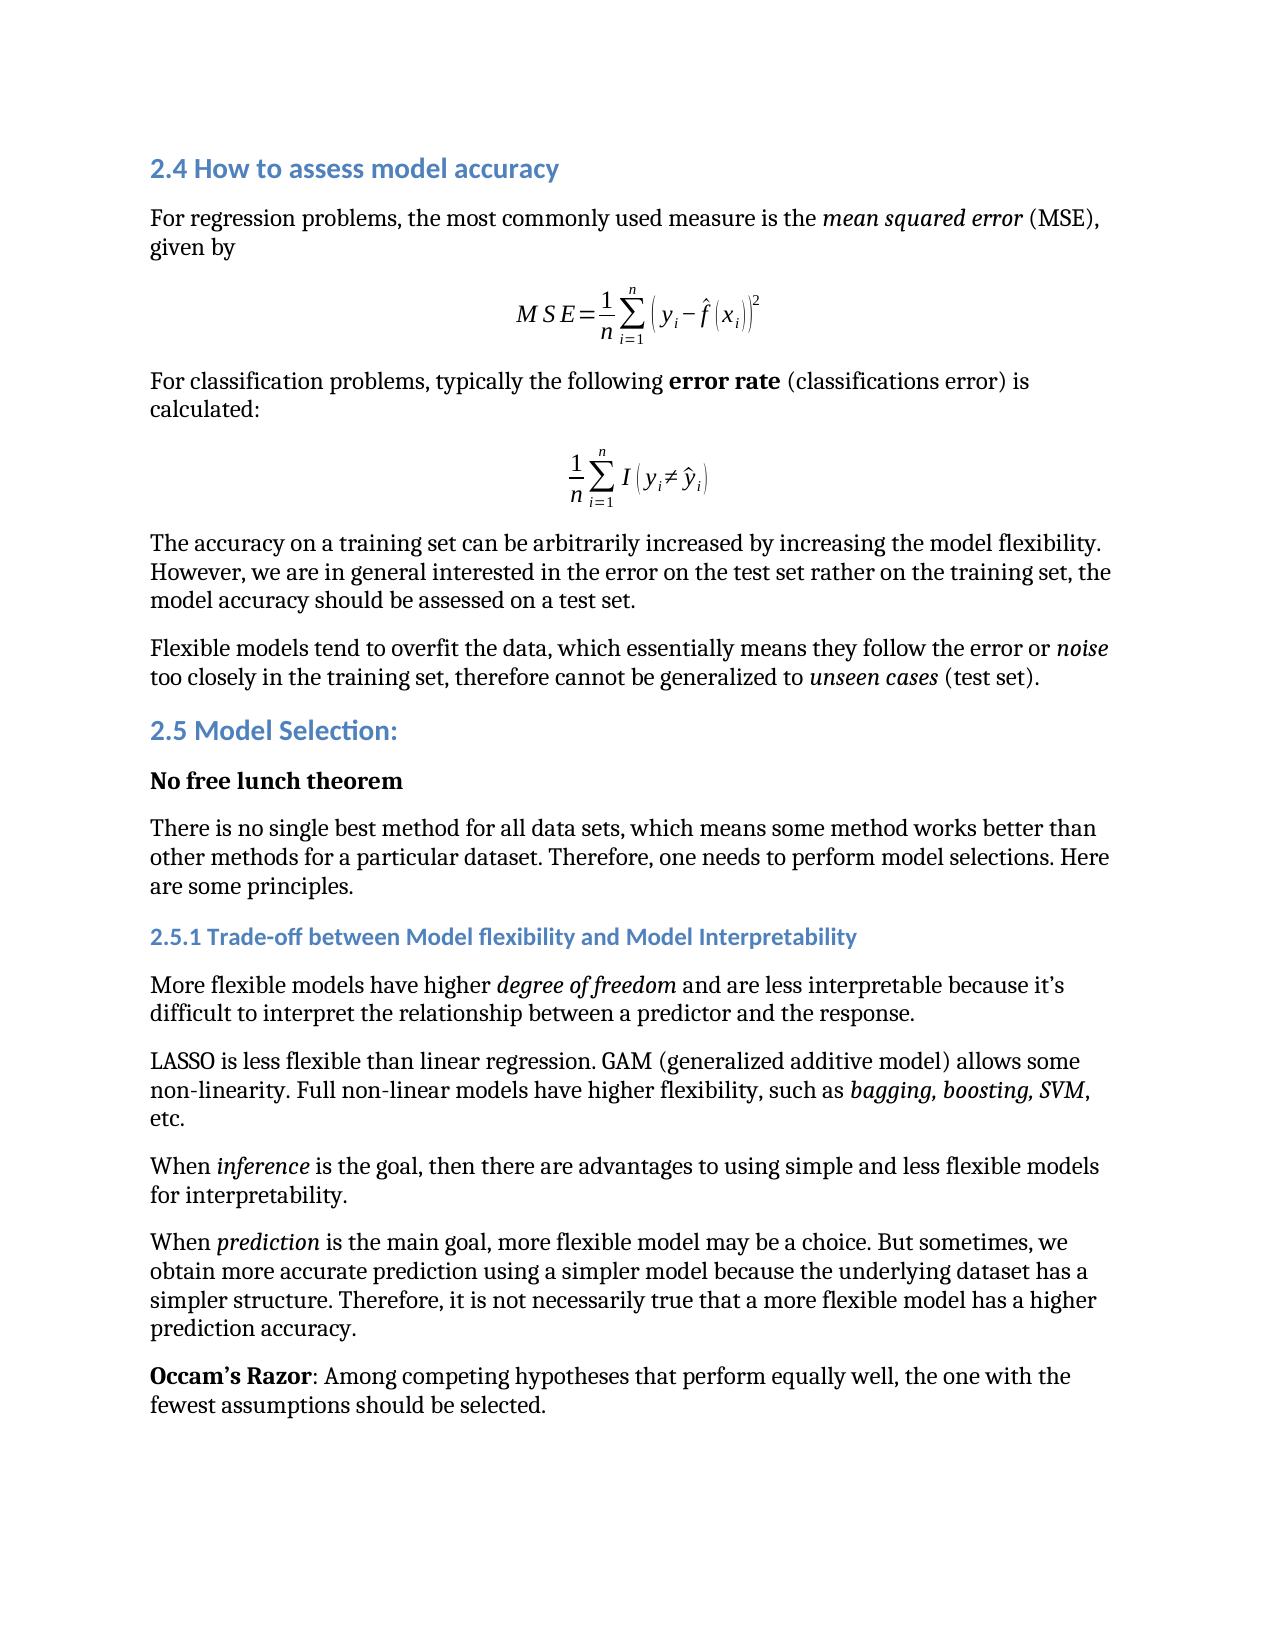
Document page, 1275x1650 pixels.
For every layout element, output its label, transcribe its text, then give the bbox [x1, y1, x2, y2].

subtitle 2.4 How to assess model accuracy [150, 150, 1125, 186]
text When inference is the goal, then there are advantages to using simple and less flexible models for interpretability. [150, 1152, 1125, 1209]
text When prediction is the main goal, more flexible model may be a choice. But sometimes, we obtain more accurate prediction using a simpler model because the underlying dataset has a simpler structure. Therefore, it is not necessarily true that a more flexible model has a higher prediction accuracy. [150, 1228, 1125, 1343]
text More flexible models have higher degree of freedom and are less interpretable because it’s difficult to interpret the relationship between a predictor and the response. [150, 971, 1125, 1028]
subtitle 2.5 Model Selection: [150, 712, 1125, 748]
text No free lunch theorem [150, 767, 1125, 795]
text LASSO is less flexible than linear regression. GAM (generalized additive model) allows some non-linearity. Full non-linear models have higher flexibility, such as bagging, boosting, SVM, etc. [150, 1047, 1125, 1133]
text The accuracy on a training set can be arbitrarily increased by increasing the model flexibility. However, we are in general interested in the error on the test set rather on the training set, the model accuracy should be assessed on a test set. [150, 529, 1125, 615]
text Occam’s Razor: Among competing hypotheses that perform equally well, the one with the fewest assumptions should be selected. [150, 1362, 1125, 1419]
text There is no single best method for all data sets, which means some method works better than other methods for a particular dataset. Therefore, one needs to perform model selections. Here are some principles. [150, 814, 1125, 900]
text For classification problems, typically the following error rate (classifications error) is calculated: [150, 367, 1125, 424]
text Flexible models tend to overfit the data, which essentially means they follow the error or noise too closely in the training set, therefore cannot be generalized to unseen cases (test set). [150, 634, 1125, 691]
text For regression problems, the most commonly used measure is the mean squared error (MSE), given by [150, 204, 1125, 262]
subtitle 2.5.1 Trade-off between Model flexibility and Model Interpretability [150, 921, 1125, 952]
